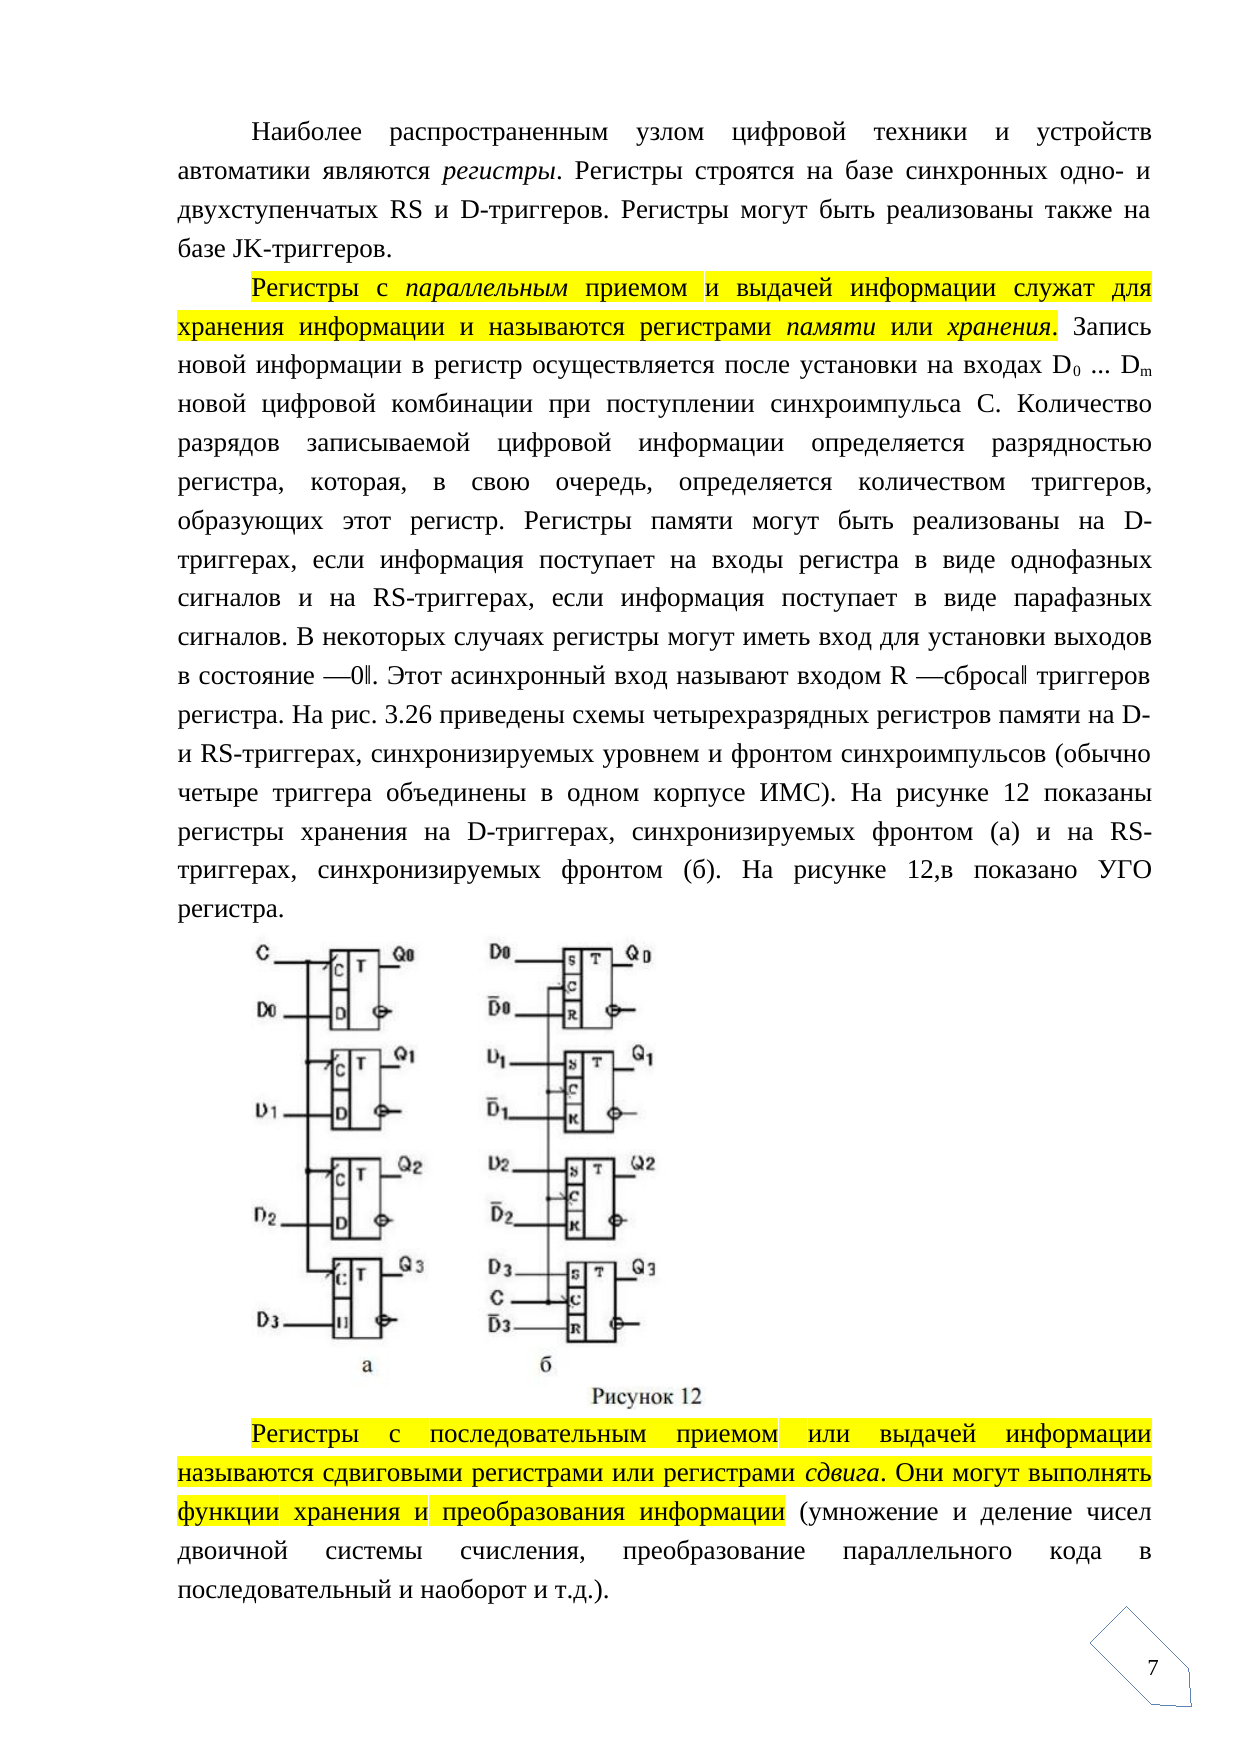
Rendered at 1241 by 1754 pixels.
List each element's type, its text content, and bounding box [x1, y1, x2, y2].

text Регистры с параллельным приемом и выдачей информации служат для хранения информации и называются регистрами памяти или хранения. Запись новой информации в регистр осуществляется после установки на входах D0 ... Dm новой цифровой комбинации при поступлении синхроимпульса С. Количество разрядов записываемой цифровой информации определяется разрядностью регистра, которая, в свою очередь, определяется количеством триггеров, образующих этот регистр. Регистры памяти могут быть реализованы на D- триггерах, если информация поступает на входы регистра в виде однофазных сигналов и на RS-триггерах, если информация поступает в виде парафазных сигналов. В некоторых случаях регистры могут иметь вход для установки выходов в состояние ―0‖. Этот асинхронный вход называют входом R ―сброса‖ триггеров регистра. На рис. 3.26 приведены схемы четырехразрядных регистров памяти на D- и RS-триггерах, синхронизируемых уровнем и фронтом синхроимпульсов (обычно четыре триггера объединены в одном корпусе ИМС). На рисунке 12 показаны регистры хранения на D-триггерах, синхронизируемых фронтом (а) и на RS- триггерах, синхронизируемых фронтом (б). На рисунке 12,в показано УГО регистра. [177, 271, 1152, 923]
text Регистры с последовательным приемом или выдачей информации называются сдвиговыми регистрами или регистрами сдвига. Они могут выполнять функции хранения и преобразования информации (умножение и деление чисел двоичной системы счисления, преобразование параллельного кода в последовательный и наоборот и т.д.). [177, 1487, 1152, 1604]
text Регистры с последовательным приемом или выдачей информации называются сдвиговыми регистрами или регистрами сдвига. Они могут выполнять функции хранения и преобразования информации (умножение и деление чисел двоичной системы счисления, преобразование параллельного кода в последовательный и наоборот и т.д.). [177, 1417, 1152, 1456]
picture [251, 932, 707, 1410]
text Наиболее распространенным узлом цифровой техники и устройств автоматики являются регистры. Регистры строятся на базе синхронных одно- и двухступенчатых RS и D-триггеров. Регистры могут быть реализованы также на базе JK-триггеров. [177, 115, 1152, 263]
